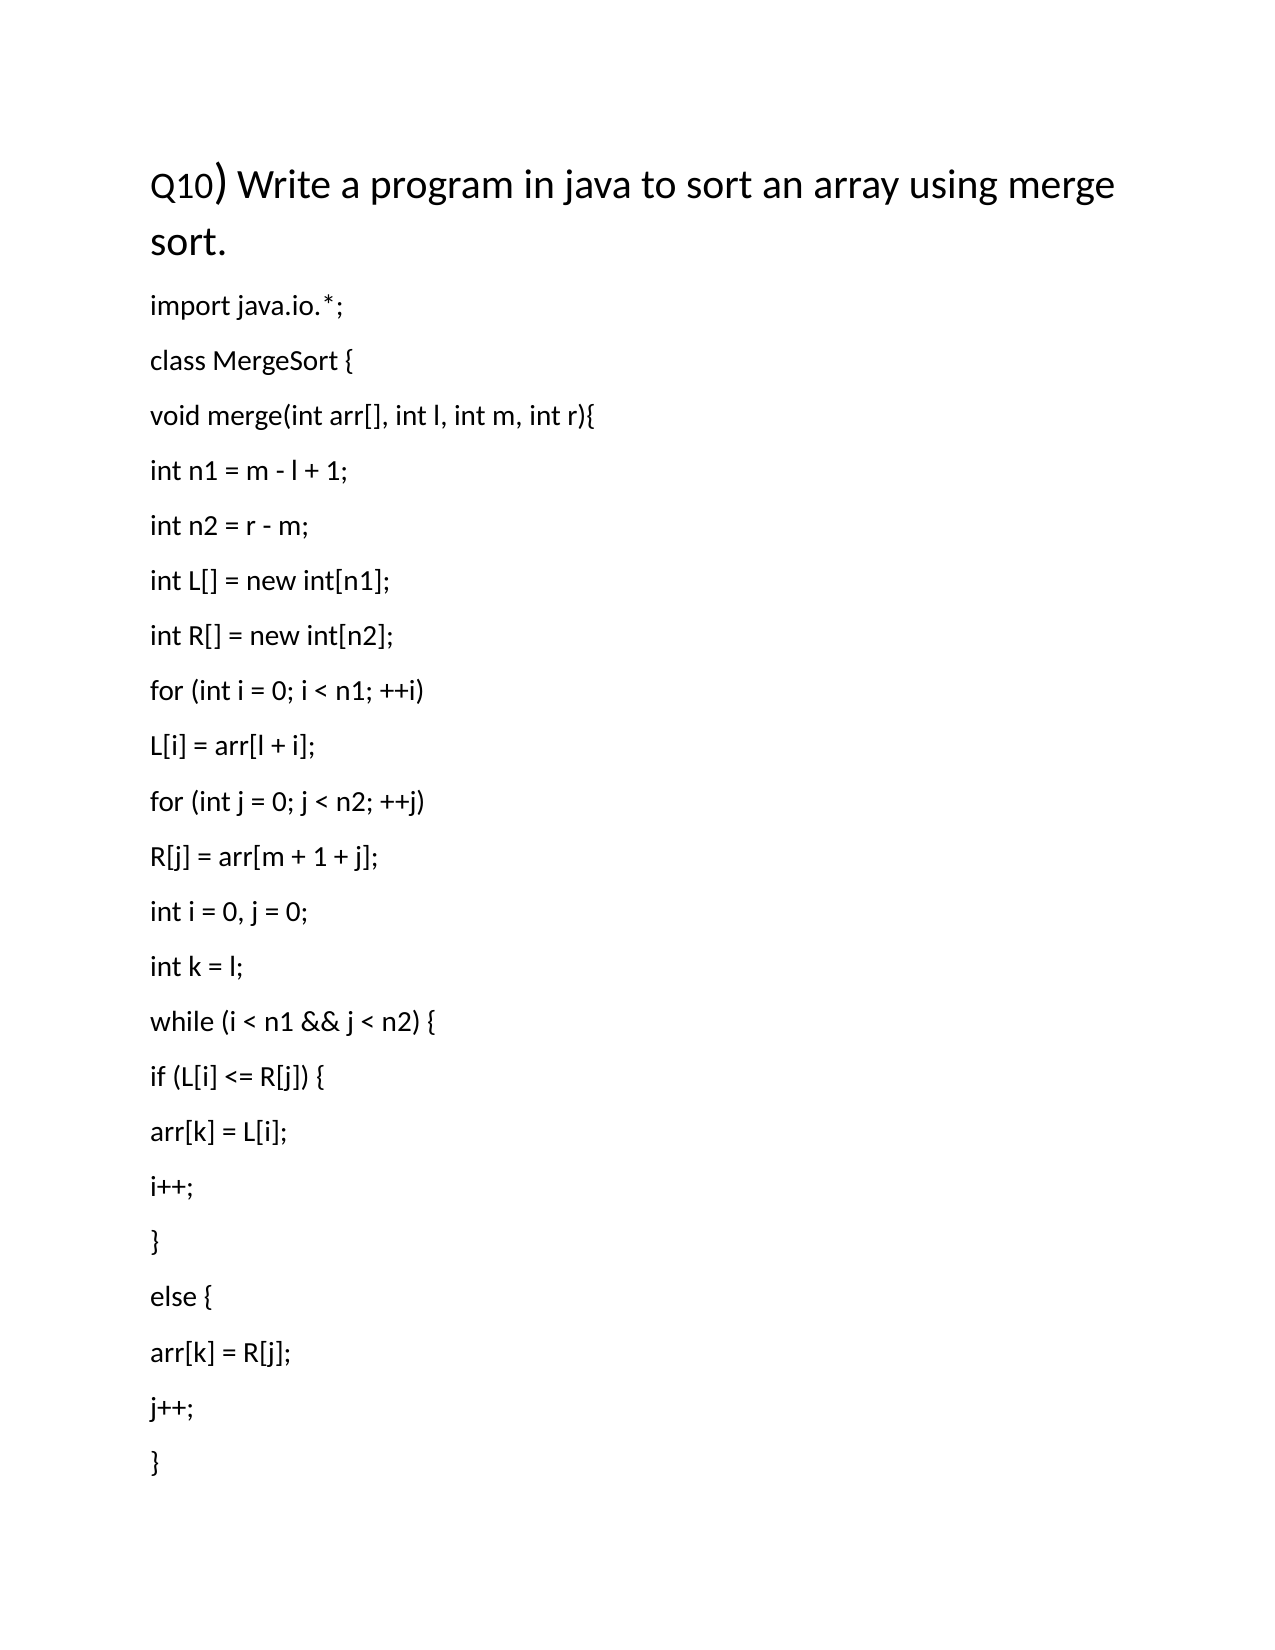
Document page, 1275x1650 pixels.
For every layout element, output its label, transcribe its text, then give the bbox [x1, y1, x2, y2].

text } [150, 1444, 1125, 1479]
text int R[] = new int[n2]; [150, 617, 1125, 653]
text int i = 0, j = 0; [150, 893, 1125, 928]
text int n1 = m - l + 1; [150, 452, 1125, 488]
text while (i < n1 && j < n2) { [150, 1003, 1125, 1039]
text L[i] = arr[l + i]; [150, 727, 1125, 763]
text if (L[i] <= R[j]) { [150, 1058, 1125, 1094]
text for (int i = 0; i < n1; ++i) [150, 672, 1125, 708]
text Q10) Write a program in java to sort an array using merge sort. [150, 150, 1125, 266]
text int k = l; [150, 948, 1125, 983]
text int L[] = new int[n1]; [150, 562, 1125, 598]
text for (int j = 0; j < n2; ++j) [150, 783, 1125, 818]
text int n2 = r - m; [150, 507, 1125, 543]
text import java.io.*; [150, 287, 1125, 322]
text arr[k] = L[i]; [150, 1113, 1125, 1149]
text arr[k] = R[j]; [150, 1334, 1125, 1369]
text else { [150, 1278, 1125, 1314]
text R[j] = arr[m + 1 + j]; [150, 838, 1125, 873]
text i++; [150, 1168, 1125, 1204]
text void merge(int arr[], int l, int m, int r){ [150, 397, 1125, 432]
text class MergeSort { [150, 342, 1125, 377]
text } [150, 1223, 1125, 1259]
text j++; [150, 1389, 1125, 1424]
